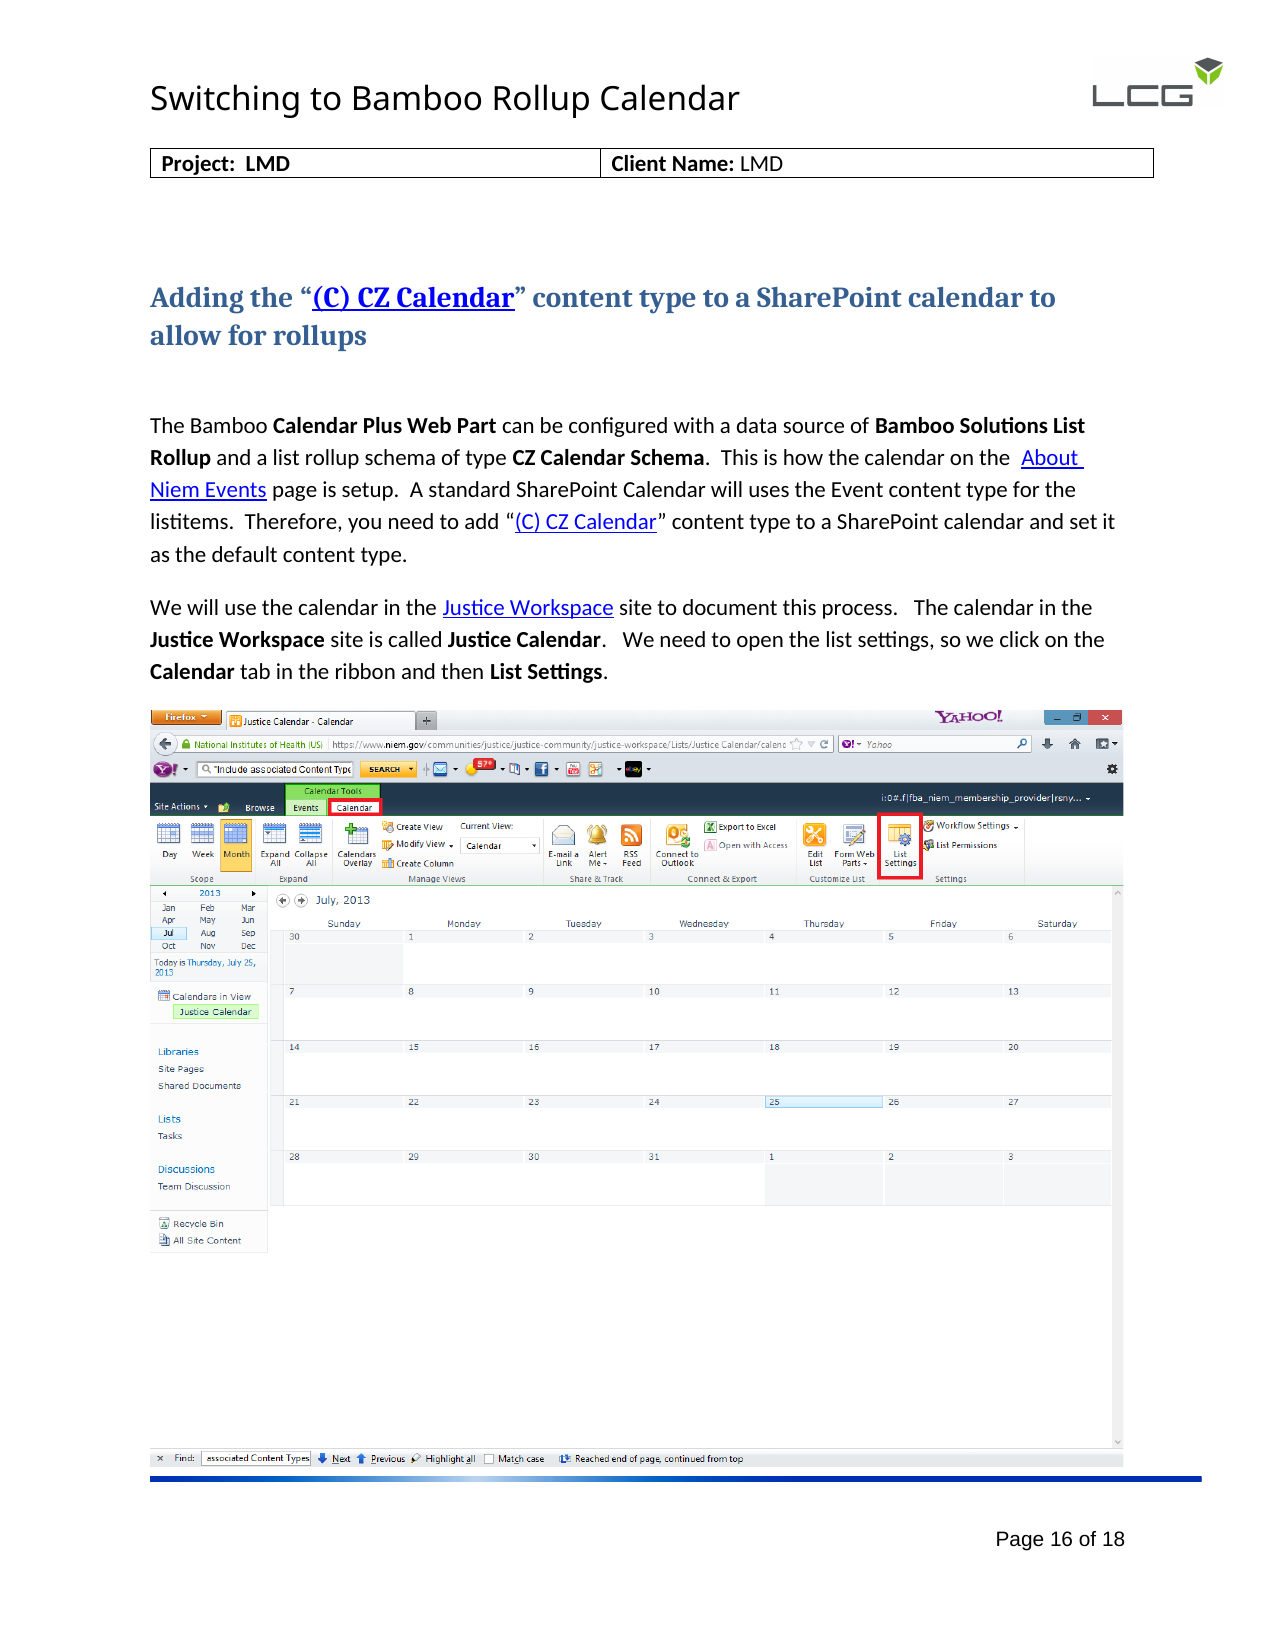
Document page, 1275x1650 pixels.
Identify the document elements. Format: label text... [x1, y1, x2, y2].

subtitle Adding the “(C) CZ Calendar” content type to a SharePoint calendar to allow for rollups [150, 281, 1125, 353]
picture [1092, 57, 1224, 107]
text We will use the calendar in the Justice Workspace site to document this process. The calendar in the Justice Workspace site is called Justice Calendar. We need to open the list settings, so we click on the Calendar tab in the ribbon and then List Settings. [150, 593, 1125, 685]
picture [150, 710, 1124, 1467]
text The Bamboo Calendar Plus Web Part can be configured with a data source of Bamboo Solutions List Rollup and a list rollup schema of type CZ Calendar Schema. This is how the calendar on the About Niem Events page is setup. A standard SharePoint Calendar will uses the Event content type for the listitems. Therefore, you need to add “(C) CZ Calendar” content type to a SharePoint calendar and set it as the default content type. [150, 411, 1125, 568]
